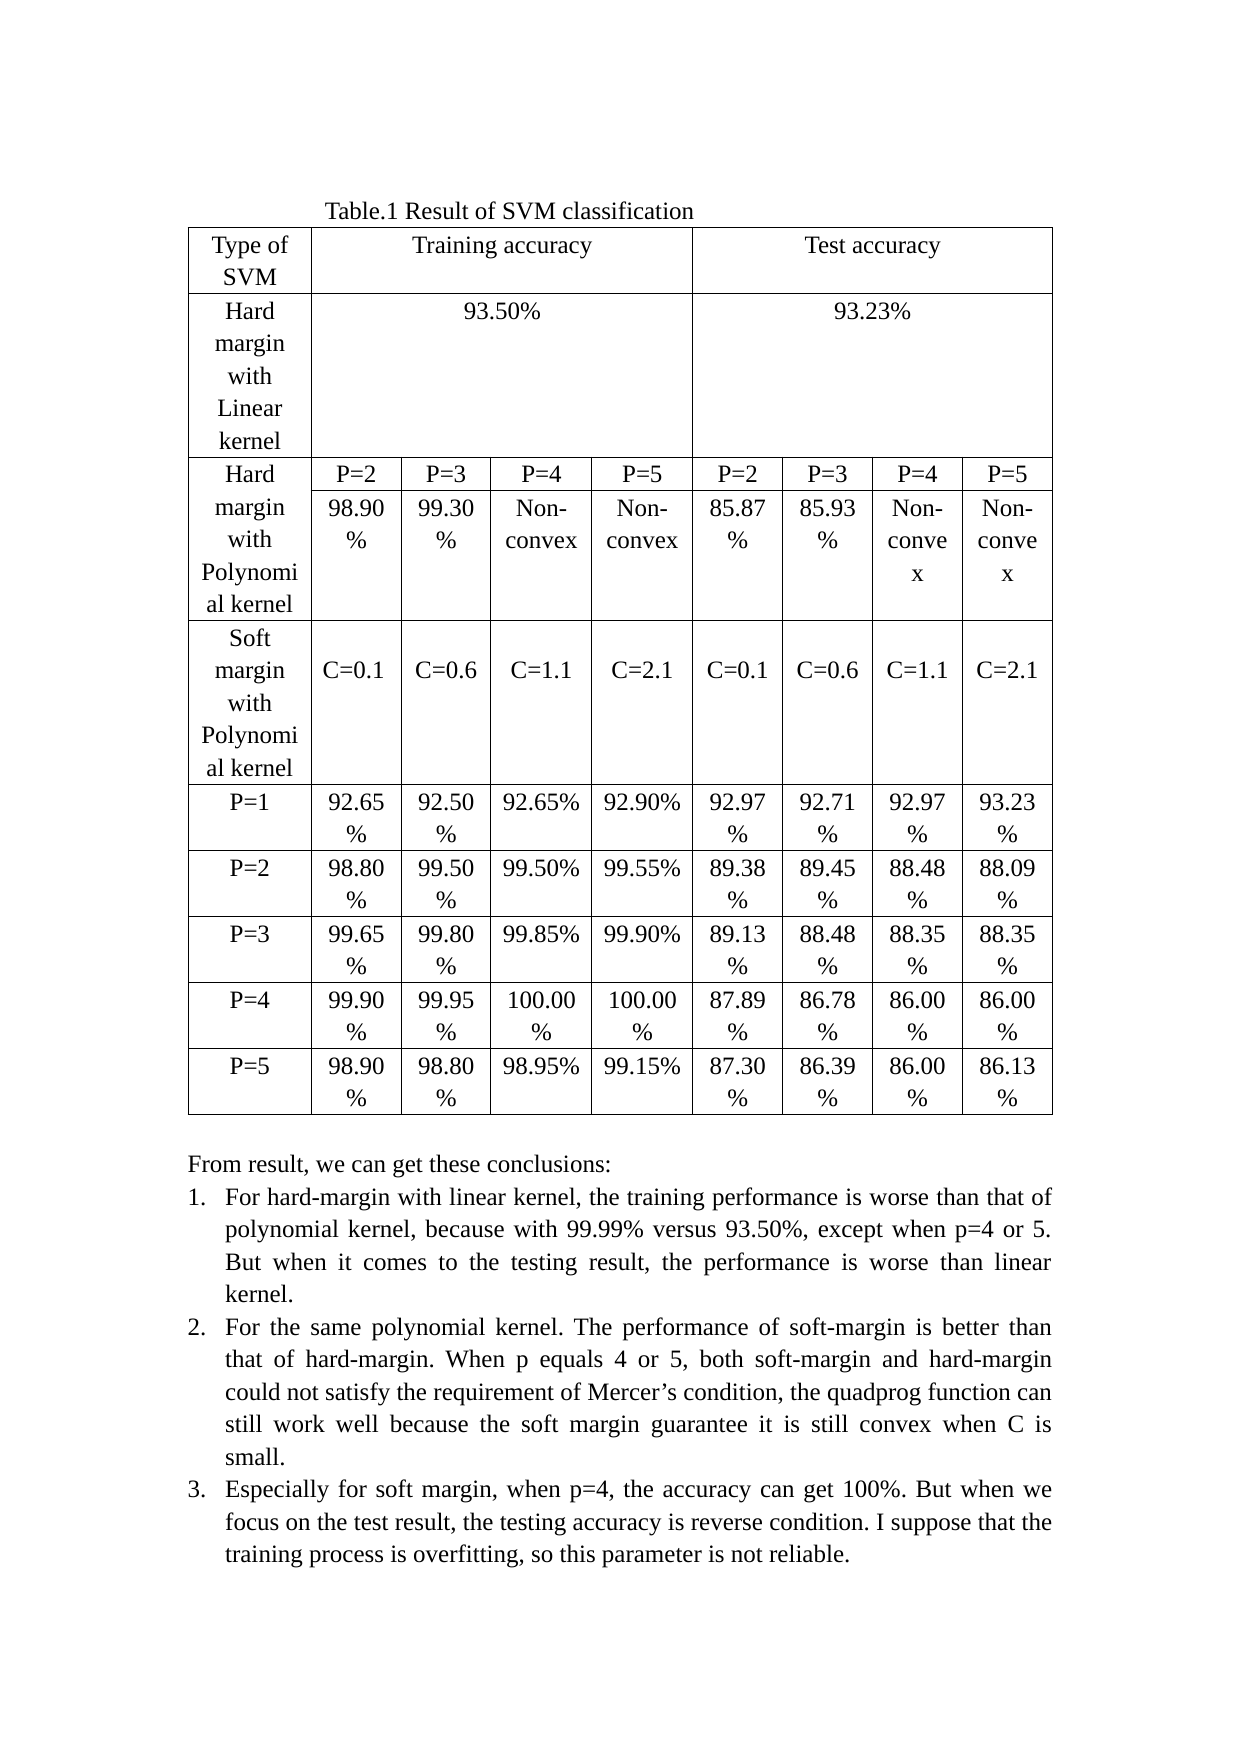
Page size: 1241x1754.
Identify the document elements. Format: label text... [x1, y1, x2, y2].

table_cell 98.80% [312, 851, 401, 916]
table_cell 86.13% [963, 1049, 1052, 1114]
table_cell C=1.1 [873, 621, 962, 784]
table_cell 92.50% [402, 785, 490, 850]
table_cell Soft margin with Polynomial kernel [189, 621, 311, 784]
table_cell 99.15% [592, 1049, 692, 1114]
table_cell 88.35% [873, 917, 962, 982]
table_cell C=0.1 [693, 621, 782, 784]
table_cell 98.90% [312, 1049, 401, 1114]
table_cell 99.90% [312, 983, 401, 1048]
table_cell 100.00% [592, 983, 692, 1048]
table_cell P=1 [189, 785, 311, 850]
list Especially for soft margin, when p=4, the accuracy can get 100%. But when we focus on the test result, the testing accuracy is reverse condition. I suppose that the training process is overfitting, so this parameter is not reliable. [187, 1472, 1053, 1570]
table_cell 87.30% [693, 1049, 782, 1114]
list For the same polynomial kernel. The performance of soft-margin is better than that of hard-margin. When p equals 4 or 5, both soft-margin and hard-margin could not satisfy the requirement of Mercer’s condition, the quadprog function can still work well because the soft margin guarantee it is still convex when C is small. [187, 1310, 1053, 1472]
table_cell 93.50% [312, 294, 692, 457]
table_cell C=2.1 [963, 621, 1052, 784]
table_cell C=2.1 [592, 621, 692, 784]
table_header Test accuracy [693, 228, 1052, 293]
table_cell P=2 [312, 458, 401, 490]
table_cell 99.90% [592, 917, 692, 982]
table_cell 99.50% [491, 851, 591, 916]
table_cell C=0.6 [402, 621, 490, 784]
table_cell P=2 [693, 458, 782, 490]
table_cell P=5 [189, 1049, 311, 1114]
table_cell 86.00% [963, 983, 1052, 1048]
table_cell 93.23% [963, 785, 1052, 850]
table_cell Hard margin with Polynomial kernel [189, 458, 311, 620]
table_cell 89.13% [693, 917, 782, 982]
table_cell P=4 [491, 458, 591, 490]
table_cell 92.97% [693, 785, 782, 850]
table_cell C=1.1 [491, 621, 591, 784]
table_cell P=4 [189, 983, 311, 1048]
list For hard-margin with linear kernel, the training performance is worse than that of polynomial kernel, because with 99.99% versus 93.50%, except when p=4 or 5. But when it comes to the testing result, the performance is worse than linear kernel. [187, 1180, 1053, 1310]
table_cell 89.38% [693, 851, 782, 916]
text Table.1 Result of SVM classification [187, 194, 1053, 227]
table_header Training accuracy [312, 228, 692, 293]
table_cell P=5 [963, 458, 1052, 490]
table_header Type of SVM [189, 228, 311, 293]
table_cell 98.95% [491, 1049, 591, 1114]
table_cell P=3 [783, 458, 872, 490]
table_cell 99.95% [402, 983, 490, 1048]
table_cell Non-convex [963, 491, 1052, 620]
table_cell 88.48% [873, 851, 962, 916]
table_cell 98.80% [402, 1049, 490, 1114]
table_cell 99.30% [402, 491, 490, 620]
table_cell 99.65% [312, 917, 401, 982]
table_cell 98.90% [312, 491, 401, 620]
table_cell 89.45% [783, 851, 872, 916]
table_cell 93.23% [693, 294, 1052, 457]
table_cell 88.48% [783, 917, 872, 982]
table_cell 86.00% [873, 983, 962, 1048]
table_cell 85.93% [783, 491, 872, 620]
table_cell Hard margin with Linear kernel [189, 294, 311, 457]
table_cell P=4 [873, 458, 962, 490]
table_cell 86.39% [783, 1049, 872, 1114]
table_cell P=2 [189, 851, 311, 916]
table_cell 92.71% [783, 785, 872, 850]
table_cell C=0.1 [312, 621, 401, 784]
table_cell Non-convex [491, 491, 591, 620]
table_cell Non-convex [873, 491, 962, 620]
text From result, we can get these conclusions: [187, 1147, 1053, 1180]
table_cell Non-convex [592, 491, 692, 620]
table_cell 92.65% [491, 785, 591, 850]
table_cell 92.97% [873, 785, 962, 850]
table_cell 99.80% [402, 917, 490, 982]
table_cell 99.85% [491, 917, 591, 982]
table_cell 92.65% [312, 785, 401, 850]
table_cell 100.00% [491, 983, 591, 1048]
table_cell C=0.6 [783, 621, 872, 784]
table_cell P=3 [402, 458, 490, 490]
table_cell P=3 [189, 917, 311, 982]
table_cell 88.35% [963, 917, 1052, 982]
table_cell 99.55% [592, 851, 692, 916]
table_cell 86.00% [873, 1049, 962, 1114]
table_cell 86.78% [783, 983, 872, 1048]
table_cell 88.09% [963, 851, 1052, 916]
table_cell P=5 [592, 458, 692, 490]
table_cell 92.90% [592, 785, 692, 850]
table_cell 99.50% [402, 851, 490, 916]
table_cell 87.89% [693, 983, 782, 1048]
table_cell 85.87% [693, 491, 782, 620]
